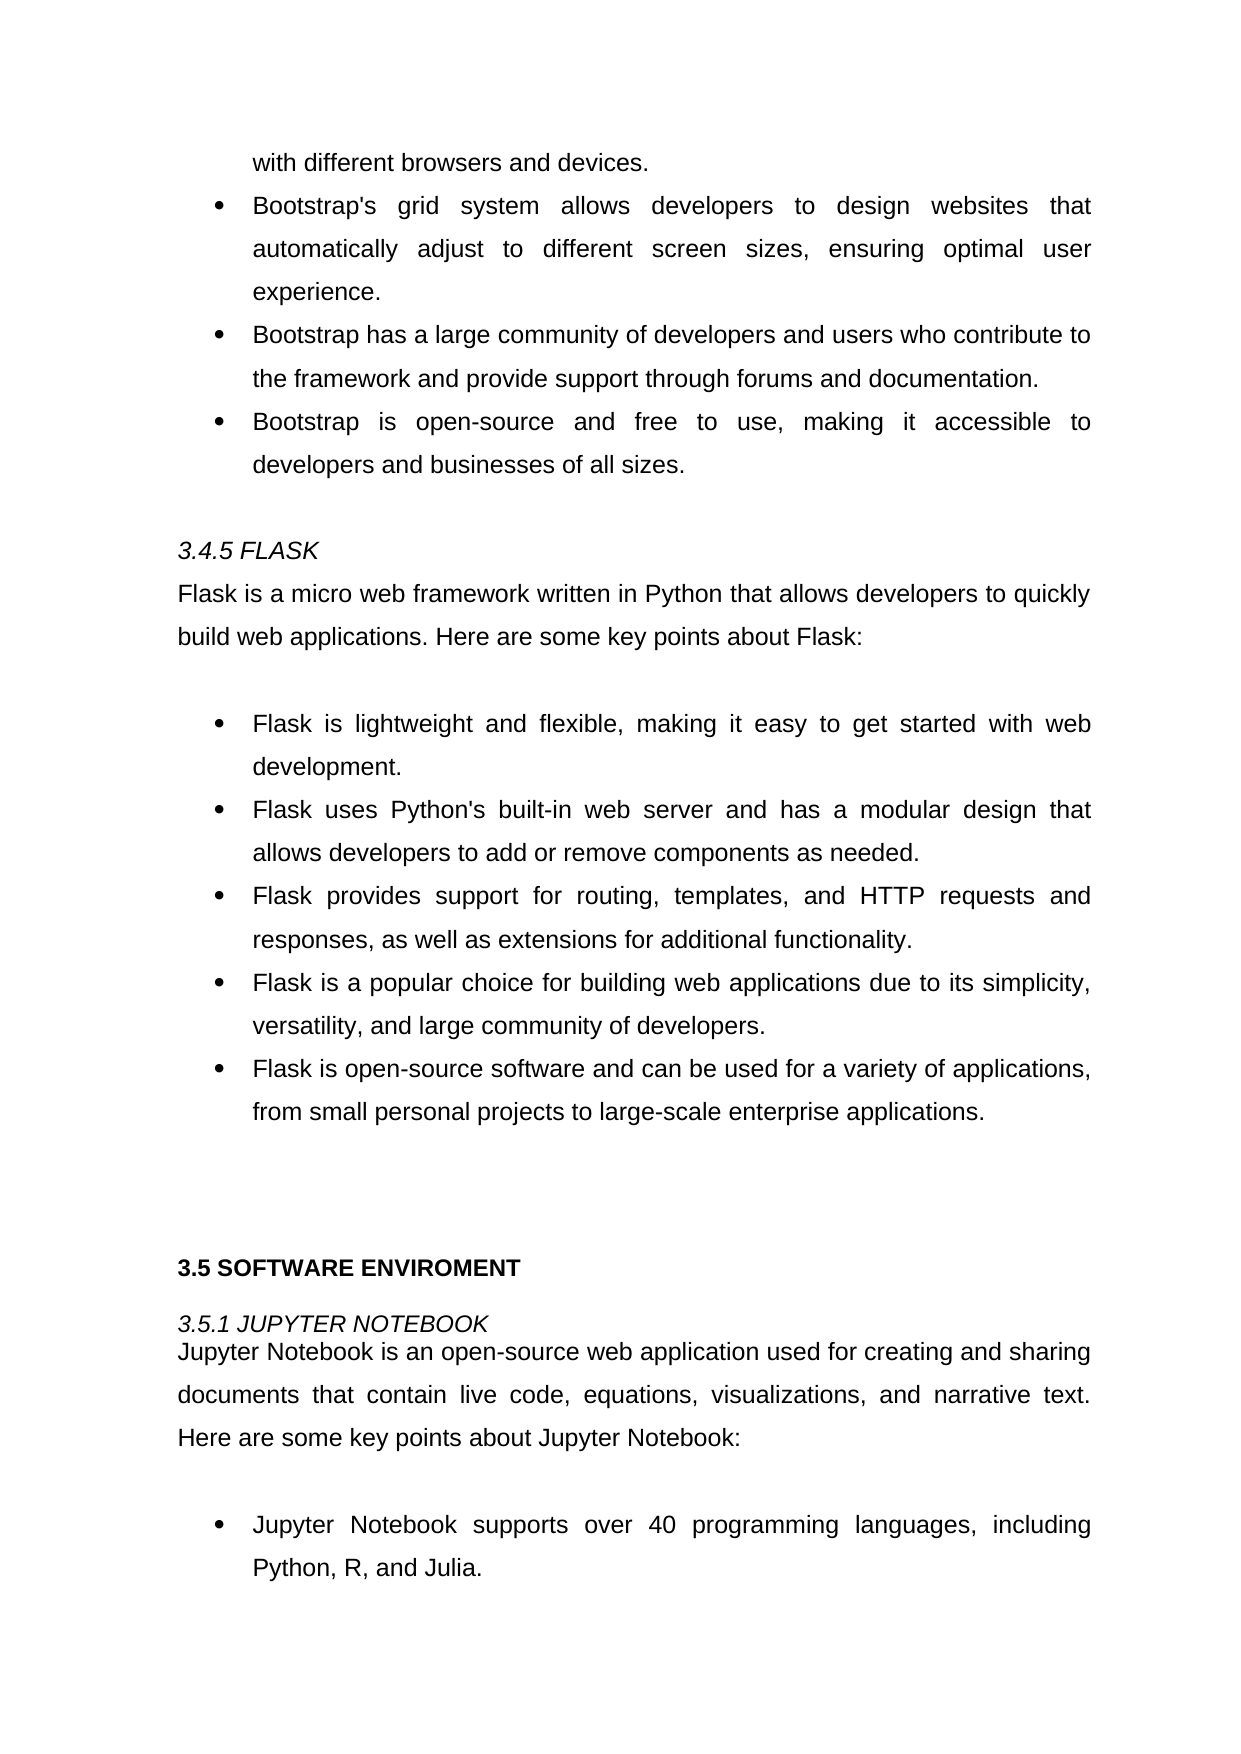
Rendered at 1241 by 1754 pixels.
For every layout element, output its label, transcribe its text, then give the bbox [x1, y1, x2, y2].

list Flask provides support for routing, templates, and HTTP requests and responses, as well as extensions for additional functionality. [215, 881, 1092, 953]
text 3.5 SOFTWARE ENVIROMENT [177, 1254, 1092, 1282]
text 3.5.1 JUPYTER NOTEBOOK [177, 1309, 1092, 1337]
list Flask is open-source software and can be used for a variety of applications, from small personal projects to large-scale enterprise applications. [215, 1054, 1092, 1126]
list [215, 148, 1092, 176]
list Bootstrap's grid system allows developers to design websites that automatically adjust to different screen sizes, ensuring optimal user experience. [215, 191, 1092, 306]
list Flask is lightweight and flexible, making it easy to get started with web development. [215, 709, 1092, 781]
list Jupyter Notebook supports over 40 programming languages, including Python, R, and Julia. [215, 1509, 1092, 1582]
text 3.4.5 FLASK [177, 536, 1092, 565]
list Bootstrap is open-source and free to use, making it accessible to developers and businesses of all sizes. [215, 407, 1092, 479]
list Flask is a popular choice for building web applications due to its simplicity, versatility, and large community of developers. [215, 968, 1092, 1040]
text Jupyter Notebook is an open-source web application used for creating and sharing documents that contain live code, equations, visualizations, and narrative text. Here are some key points about Jupyter Notebook: [177, 1337, 1092, 1452]
list Bootstrap has a large community of developers and users who contribute to the framework and provide support through forums and documentation. [215, 320, 1092, 392]
list Flask uses Python's built-in web server and has a modular design that allows developers to add or remove components as needed. [215, 795, 1092, 867]
text Flask is a micro web framework written in Python that allows developers to quickly build web applications. Here are some key points about Flask: [177, 579, 1092, 651]
